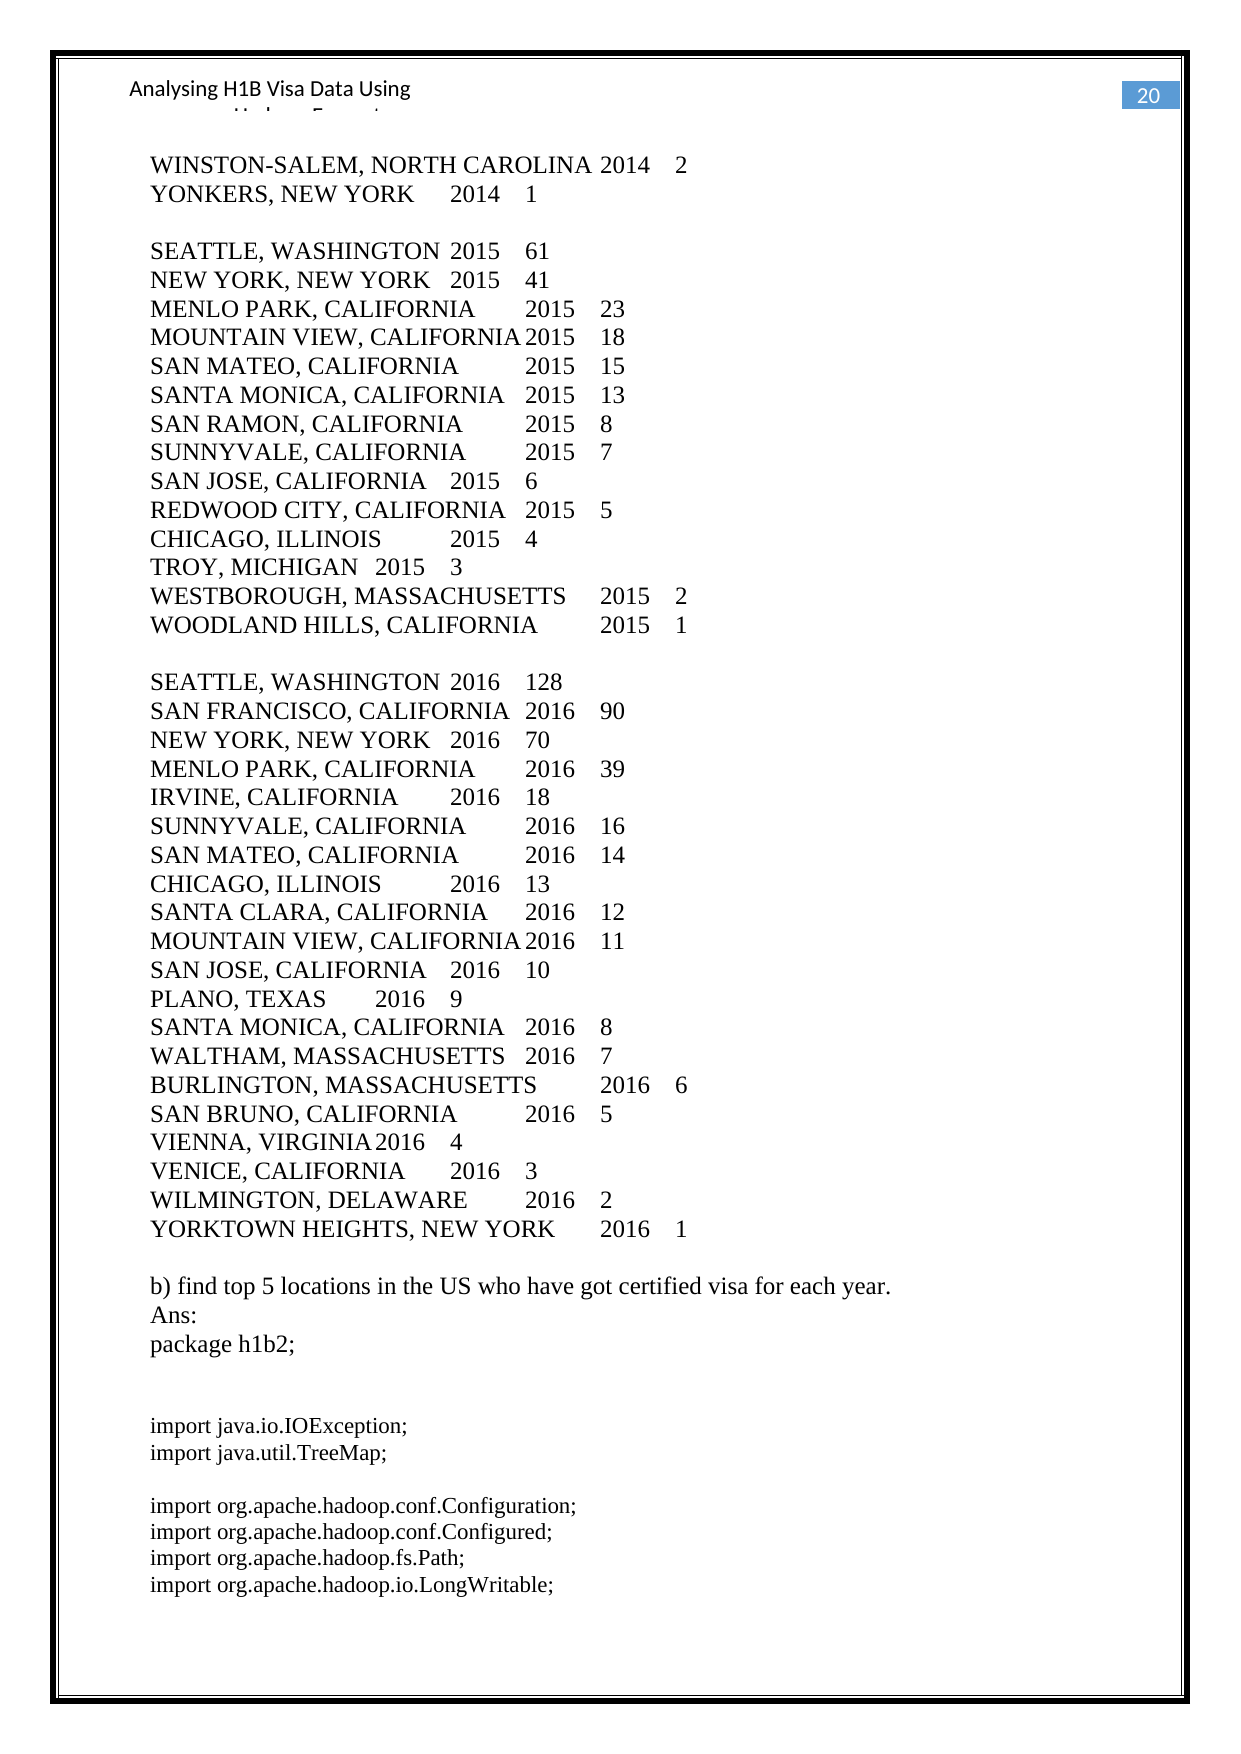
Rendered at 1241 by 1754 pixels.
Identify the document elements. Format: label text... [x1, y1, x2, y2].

text SAN FRANCISCO, CALIFORNIA 2016 90 [150, 696, 1090, 725]
text WESTBOROUGH, MASSACHUSETTS 2015 2 [150, 581, 1090, 610]
text SAN RAMON, CALIFORNIA 2015 8 [150, 409, 1090, 437]
text import org.apache.hadoop.conf.Configuration; [150, 1492, 1090, 1518]
text YORKTOWN HEIGHTS, NEW YORK 2016 1 [150, 1214, 1090, 1242]
text import org.apache.hadoop.conf.Configured; [150, 1518, 1090, 1544]
text import org.apache.hadoop.io.LongWritable; [150, 1571, 1090, 1597]
text SUNNYVALE, CALIFORNIA 2015 7 [150, 437, 1090, 466]
text b) find top 5 locations in the US who have got certified visa for each year. [150, 1271, 1090, 1300]
text SEATTLE, WASHINGTON 2016 128 [150, 667, 1090, 696]
text import java.io.IOException; [150, 1413, 1090, 1439]
text NEW YORK, NEW YORK 2016 70 [150, 725, 1090, 754]
text SAN BRUNO, CALIFORNIA 2016 5 [150, 1099, 1090, 1127]
text MOUNTAIN VIEW, CALIFORNIA 2016 11 [150, 926, 1090, 955]
text WALTHAM, MASSACHUSETTS 2016 7 [150, 1041, 1090, 1070]
text SAN JOSE, CALIFORNIA 2016 10 [150, 955, 1090, 984]
text Ans: [150, 1300, 1090, 1329]
text CHICAGO, ILLINOIS 2016 13 [150, 869, 1090, 897]
text SAN MATEO, CALIFORNIA 2015 15 [150, 351, 1090, 380]
text YONKERS, NEW YORK 2014 1 [150, 179, 1090, 207]
text VENICE, CALIFORNIA 2016 3 [150, 1156, 1090, 1185]
text SANTA MONICA, CALIFORNIA 2016 8 [150, 1012, 1090, 1041]
text MOUNTAIN VIEW, CALIFORNIA 2015 18 [150, 322, 1090, 351]
text SANTA CLARA, CALIFORNIA 2016 12 [150, 897, 1090, 926]
text VIENNA, VIRGINIA 2016 4 [150, 1127, 1090, 1156]
text package h1b2; [150, 1329, 1090, 1357]
text MENLO PARK, CALIFORNIA 2015 23 [150, 294, 1090, 322]
text import org.apache.hadoop.fs.Path; [150, 1544, 1090, 1571]
text WINSTON-SALEM, NORTH CAROLINA 2014 2 [150, 150, 1090, 179]
text REDWOOD CITY, CALIFORNIA 2015 5 [150, 495, 1090, 524]
text import java.util.TreeMap; [150, 1439, 1090, 1465]
text MENLO PARK, CALIFORNIA 2016 39 [150, 754, 1090, 782]
text WILMINGTON, DELAWARE 2016 2 [150, 1185, 1090, 1214]
text NEW YORK, NEW YORK 2015 41 [150, 265, 1090, 294]
text PLANO, TEXAS 2016 9 [150, 984, 1090, 1012]
text IRVINE, CALIFORNIA 2016 18 [150, 782, 1090, 811]
text SUNNYVALE, CALIFORNIA 2016 16 [150, 811, 1090, 840]
text BURLINGTON, MASSACHUSETTS 2016 6 [150, 1070, 1090, 1099]
text CHICAGO, ILLINOIS 2015 4 [150, 524, 1090, 552]
text TROY, MICHIGAN 2015 3 [150, 552, 1090, 581]
text SANTA MONICA, CALIFORNIA 2015 13 [150, 380, 1090, 409]
text SAN MATEO, CALIFORNIA 2016 14 [150, 840, 1090, 869]
text SAN JOSE, CALIFORNIA 2015 6 [150, 466, 1090, 495]
text WOODLAND HILLS, CALIFORNIA 2015 1 [150, 610, 1090, 639]
text SEATTLE, WASHINGTON 2015 61 [150, 236, 1090, 265]
